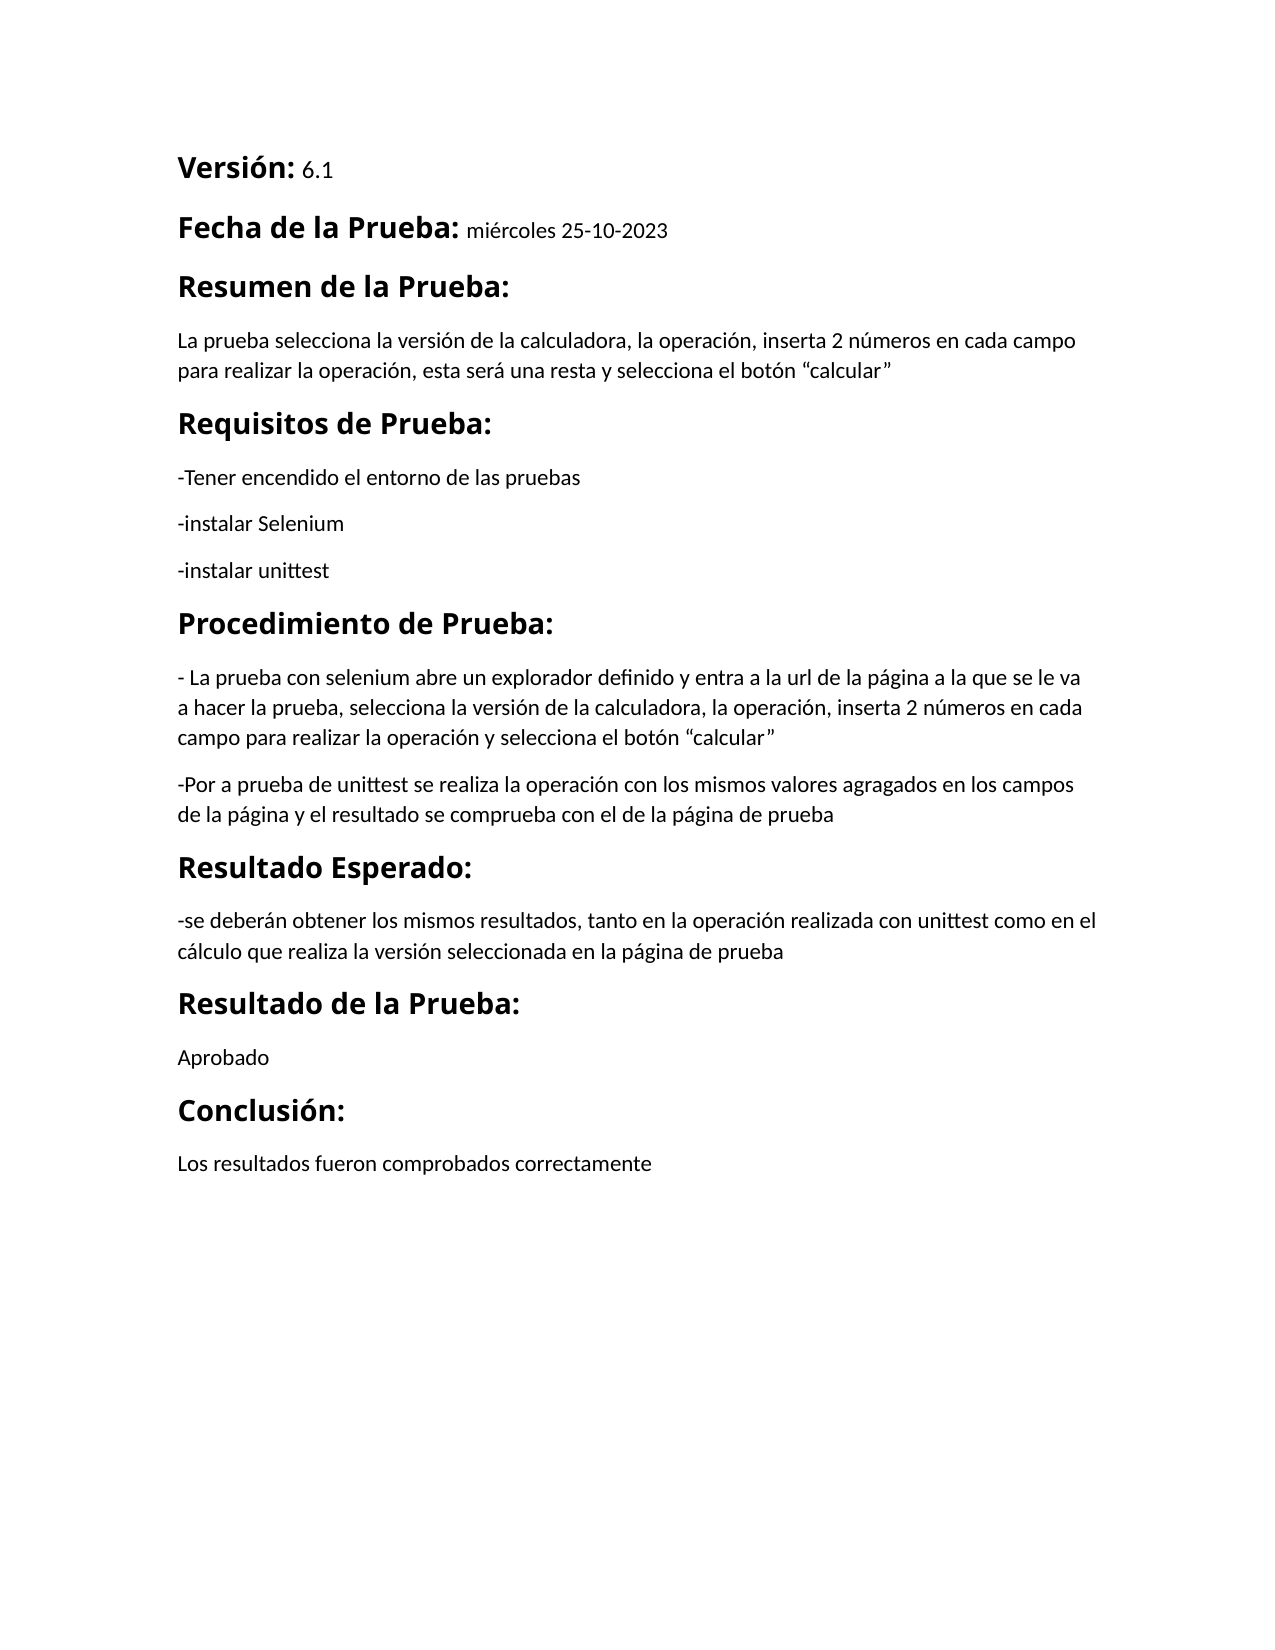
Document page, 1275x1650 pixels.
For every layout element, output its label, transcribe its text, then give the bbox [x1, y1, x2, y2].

text -se deberán obtener los mismos resultados, tanto en la operación realizada con unittest como en el cálculo que realiza la versión seleccionada en la página de prueba [177, 907, 1098, 965]
text Procedimiento de Prueba: [177, 603, 1098, 643]
text -Tener encendido el entorno de las pruebas [177, 463, 1098, 491]
text Requisitos de Prueba: [177, 403, 1098, 443]
text Resultado Esperado: [177, 847, 1098, 887]
text -instalar unittest [177, 556, 1098, 584]
text -Por a prueba de unittest se realiza la operación con los mismos valores agragados en los campos de la página y el resultado se comprueba con el de la página de prueba [177, 770, 1098, 828]
text Fecha de la Prueba: miércoles 25-10-2023 [177, 207, 1098, 247]
text Resultado de la Prueba: [177, 984, 1098, 1023]
text -instalar Selenium [177, 509, 1098, 537]
text - La prueba con selenium abre un explorador definido y entra a la url de la página a la que se le va a hacer la prueba, selecciona la versión de la calculadora, la operación, inserta 2 números en cada campo para realizar la operación y selecciona el botón “calcular” [177, 663, 1098, 751]
text Aprobado [177, 1043, 1098, 1071]
text Conclusión: [177, 1090, 1098, 1130]
text La prueba selecciona la versión de la calculadora, la operación, inserta 2 números en cada campo para realizar la operación, esta será una resta y selecciona el botón “calcular” [177, 326, 1098, 384]
text Los resultados fueron comprobados correctamente [177, 1149, 1098, 1177]
text Resumen de la Prueba: [177, 267, 1098, 306]
text Versión: 6.1 [177, 148, 1098, 187]
